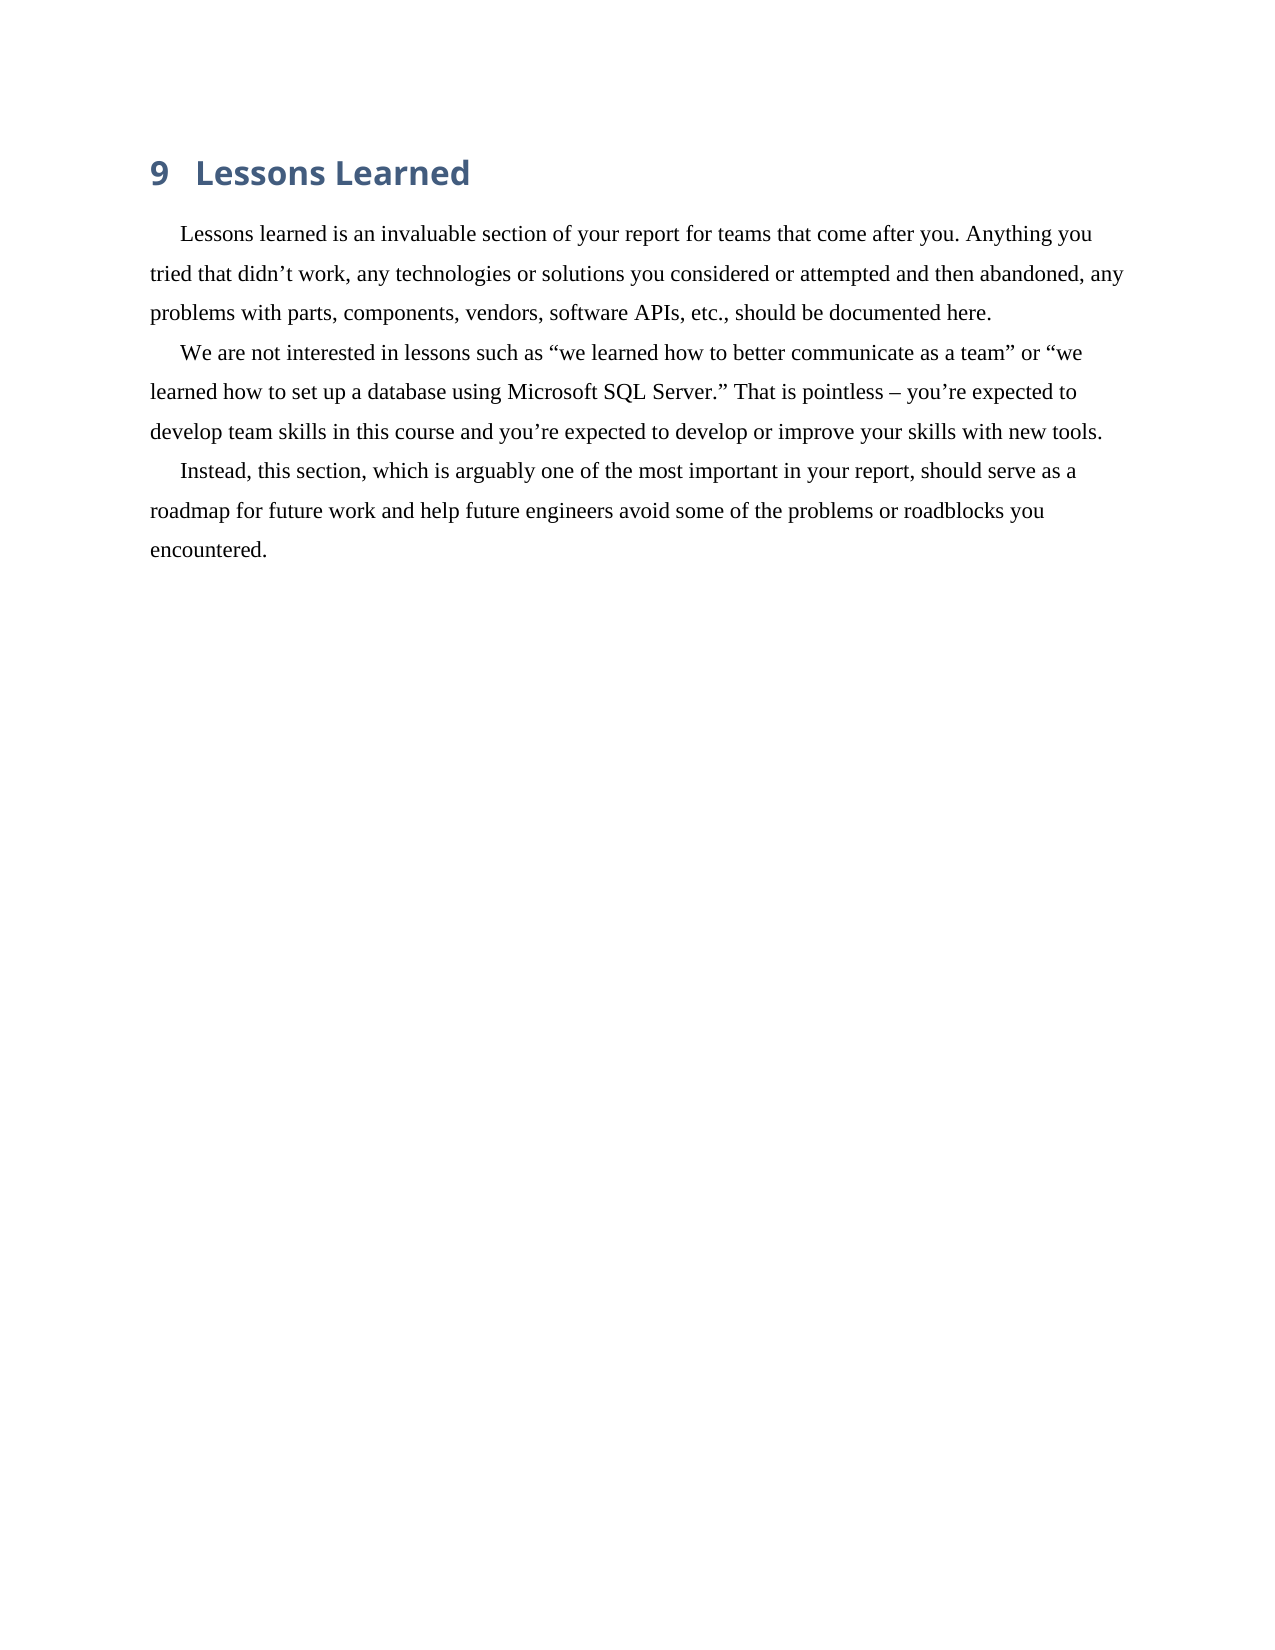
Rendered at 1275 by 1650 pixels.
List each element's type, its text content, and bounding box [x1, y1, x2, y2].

text Lessons learned is an invaluable section of your report for teams that come after you. Anything you tried that didn’t work, any technologies or solutions you considered or attempted and then abandoned, any problems with parts, components, vendors, software APIs, etc., should be documented here. [150, 220, 1125, 326]
text We are not interested in lessons such as “we learned how to better communicate as a team” or “we learned how to set up a database using Microsoft SQL Server.” That is pointless – you’re expected to develop team skills in this course and you’re expected to develop or improve your skills with new tools. [150, 339, 1125, 444]
subtitle Lessons Learned [150, 150, 1125, 195]
text Instead, this section, which is arguably one of the most important in your report, should serve as a roadmap for future work and help future engineers avoid some of the problems or roadblocks you encountered. [150, 457, 1125, 563]
